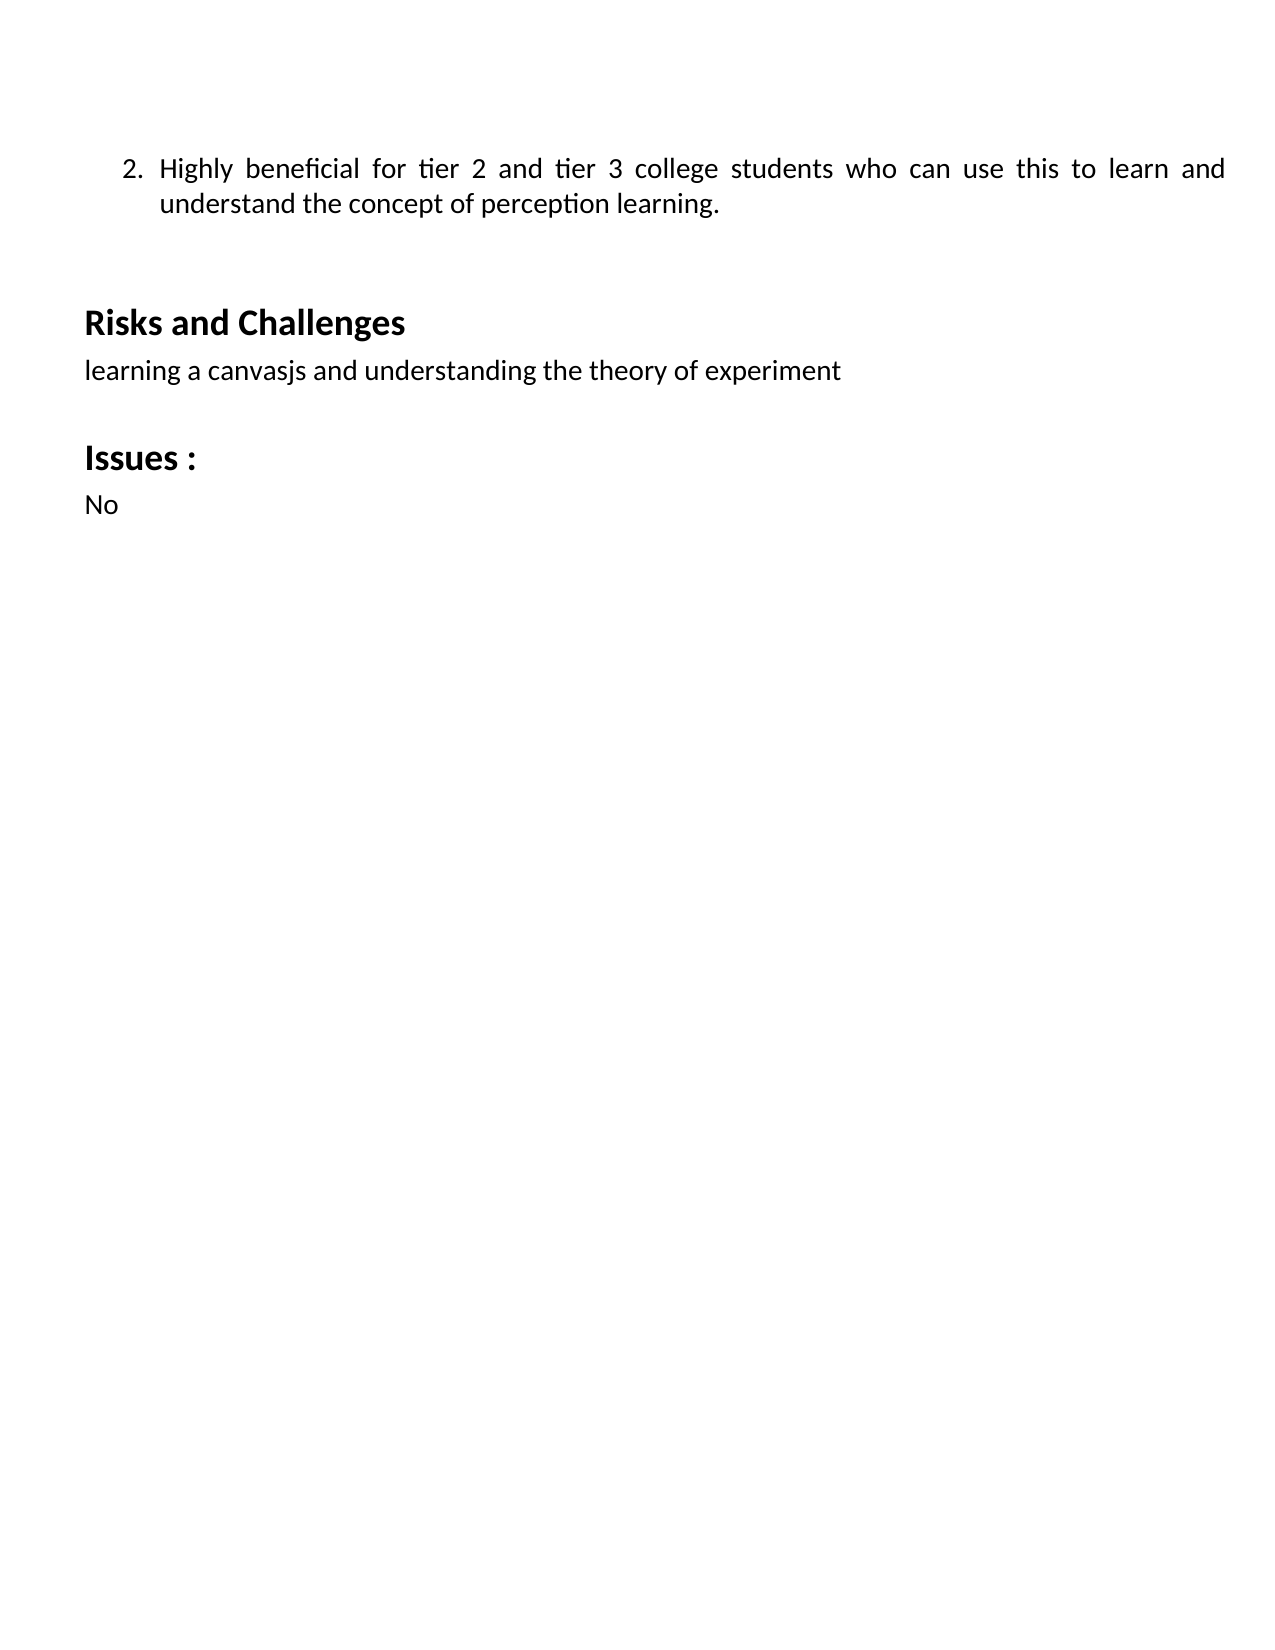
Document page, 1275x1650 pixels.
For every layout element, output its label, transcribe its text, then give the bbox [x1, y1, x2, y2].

text Issues : [84, 433, 1228, 479]
text learning a canvasjs and understanding the theory of experiment [84, 352, 1228, 387]
text No [84, 486, 1228, 522]
text Risks and Challenges [84, 299, 1228, 345]
list Highly beneficial for tier 2 and tier 3 college students who can use this to learn and understand the concept of perception learning. [122, 150, 1228, 221]
